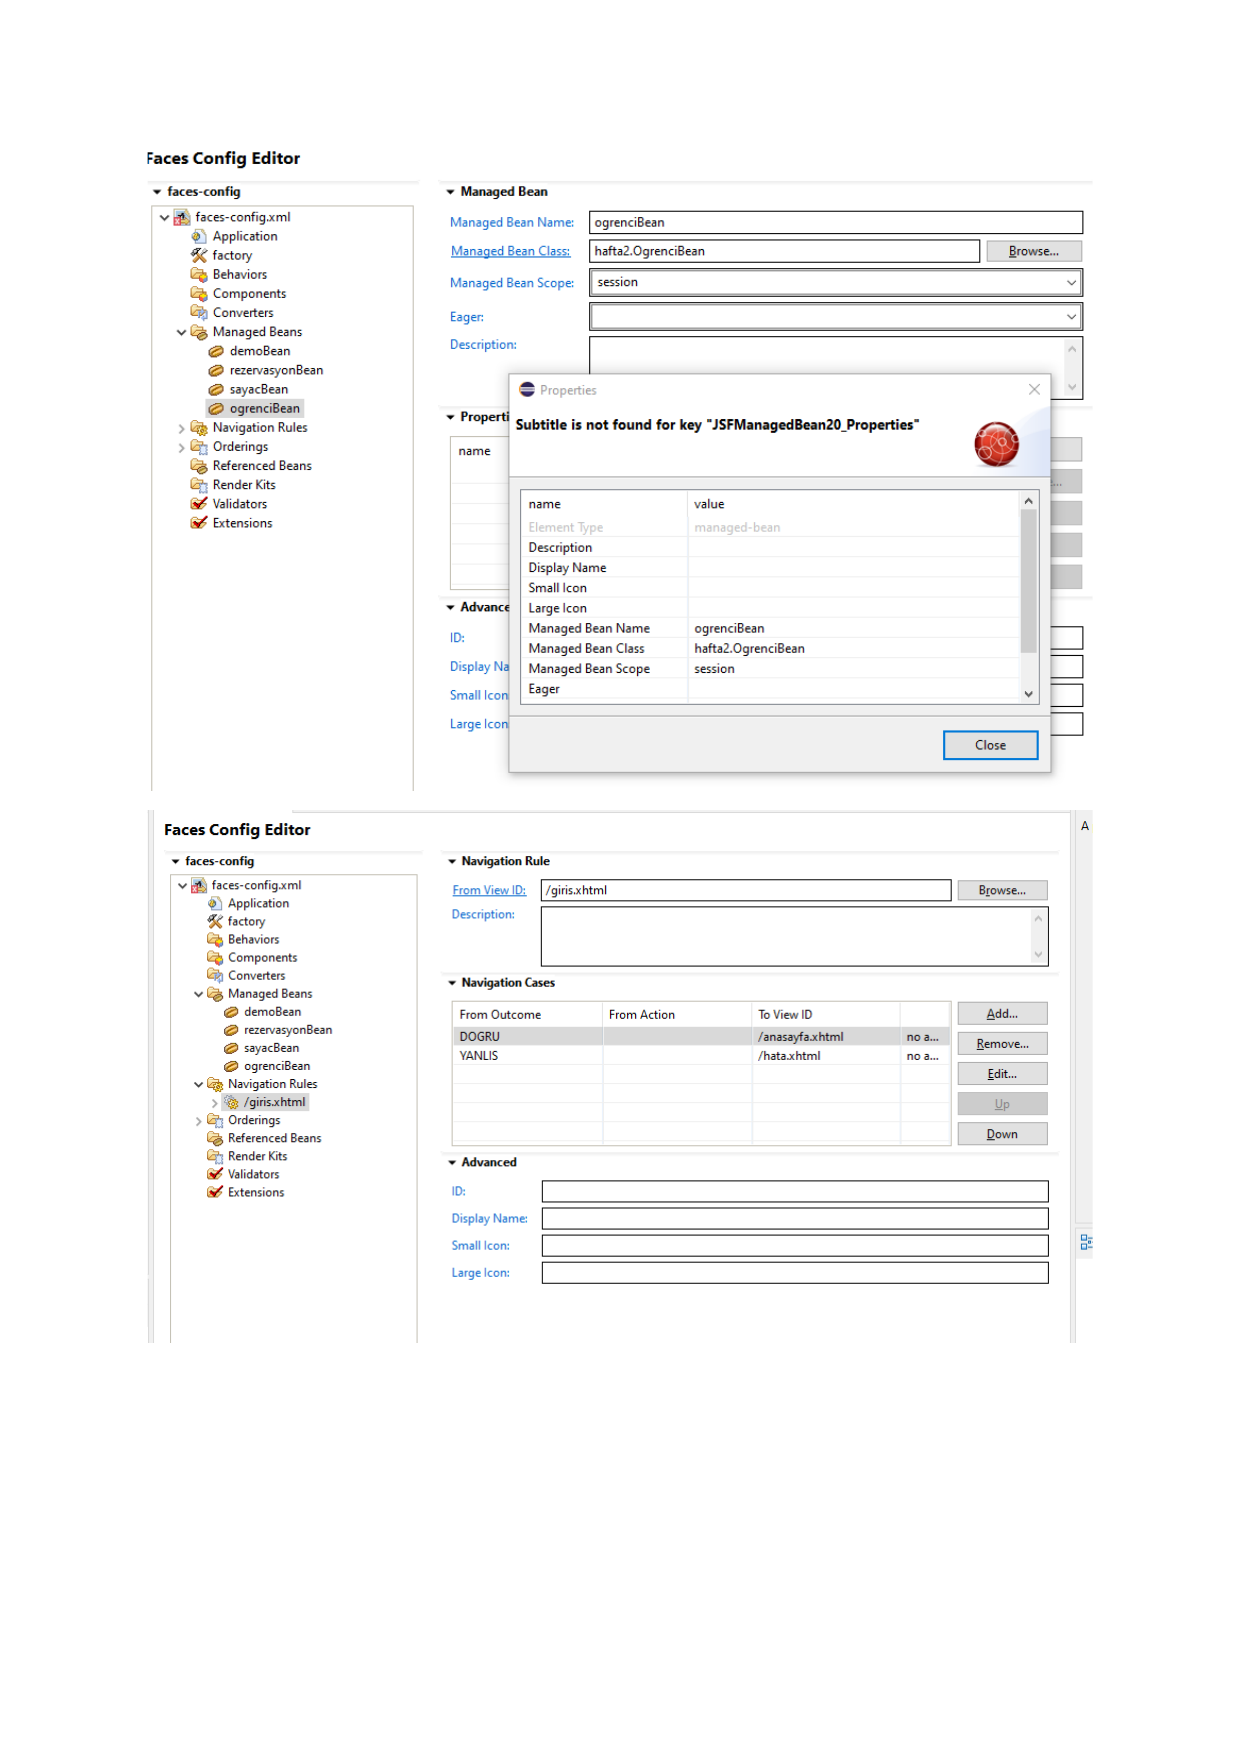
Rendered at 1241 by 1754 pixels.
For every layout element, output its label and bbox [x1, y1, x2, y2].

picture [147, 147, 1093, 791]
picture [147, 810, 1093, 1343]
